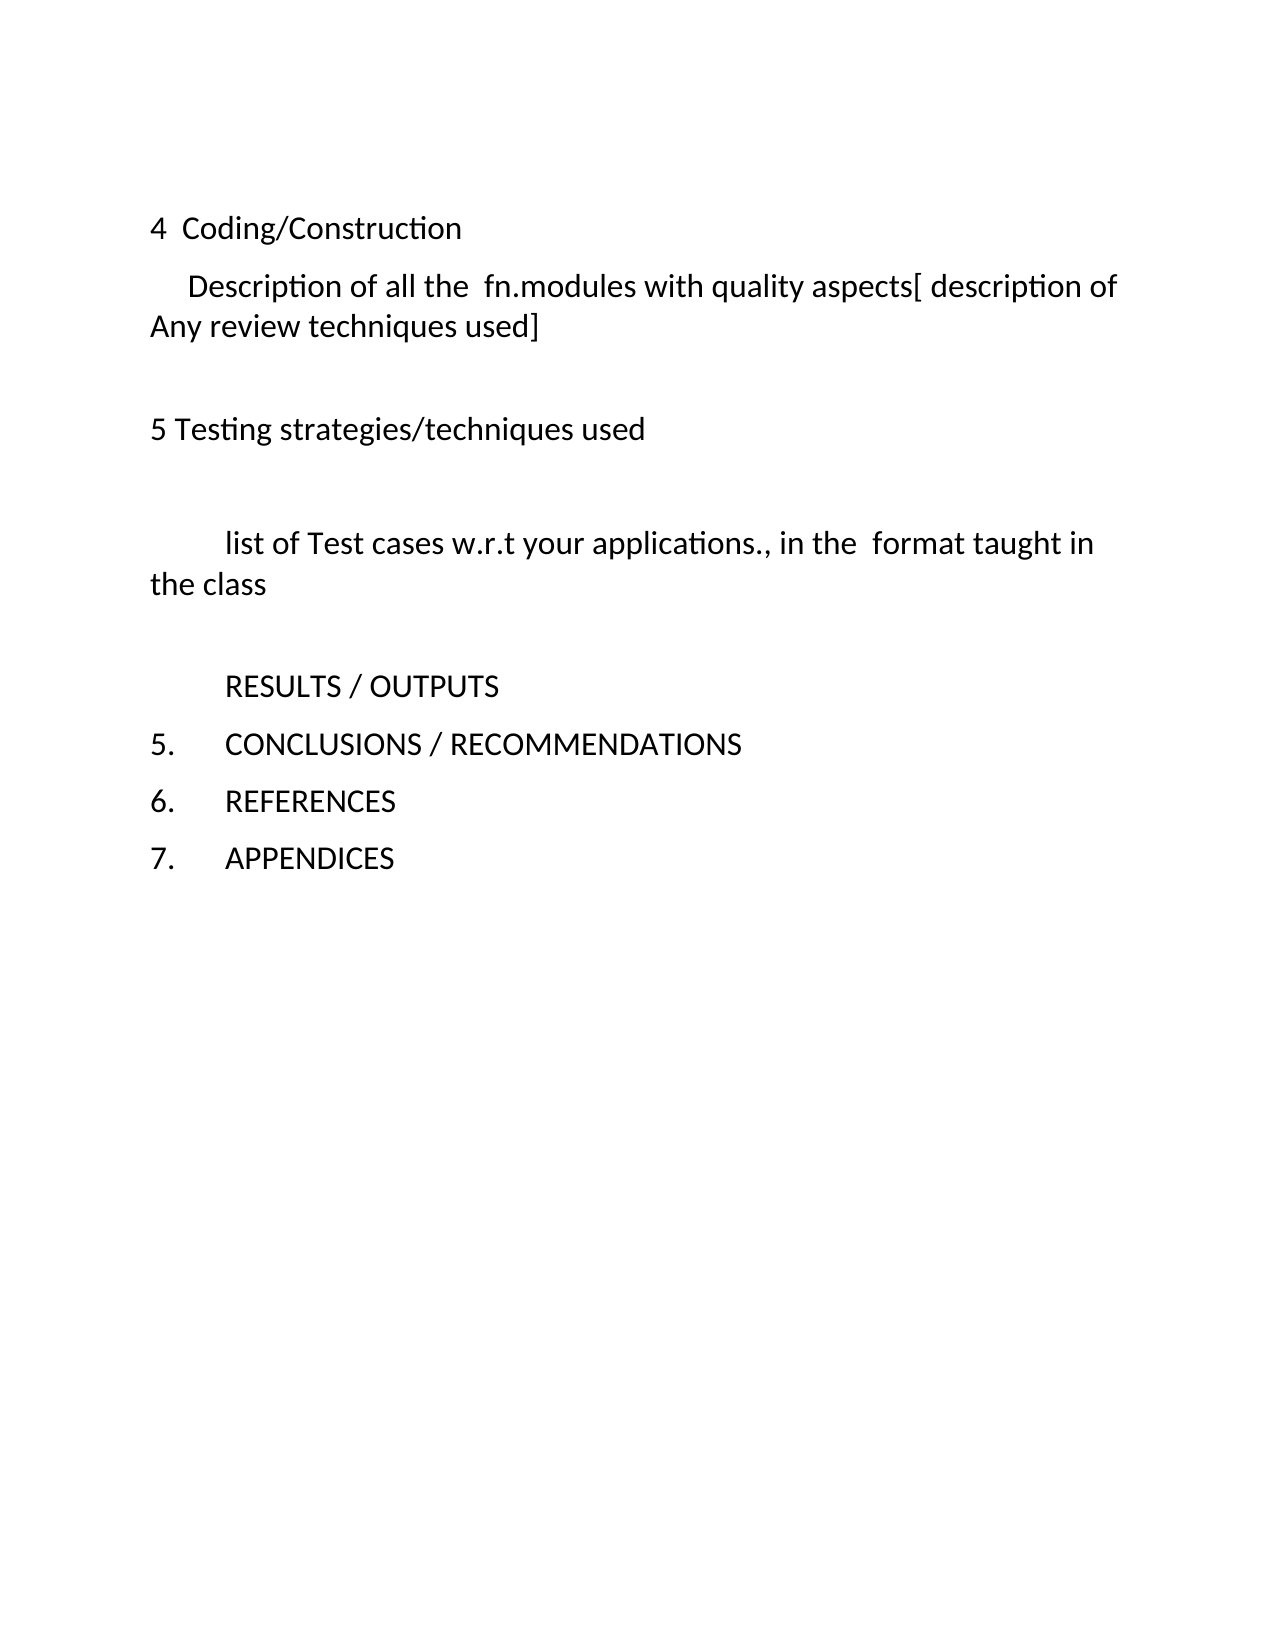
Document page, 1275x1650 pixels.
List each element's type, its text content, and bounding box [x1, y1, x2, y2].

text 7. APPENDICES [150, 837, 1125, 878]
text 4 Coding/Construction [150, 207, 1125, 248]
text RESULTS / OUTPUTS [150, 665, 1125, 706]
text list of Test cases w.r.t your applications., in the format taught in the class [150, 522, 1125, 604]
text 5 Testing strategies/techniques used [150, 408, 1125, 448]
text Description of all the fn.modules with quality aspects[ description of Any review techniques used] [150, 265, 1125, 346]
text 6. REFERENCES [150, 780, 1125, 821]
text 5. CONCLUSIONS / RECOMMENDATIONS [150, 723, 1125, 763]
